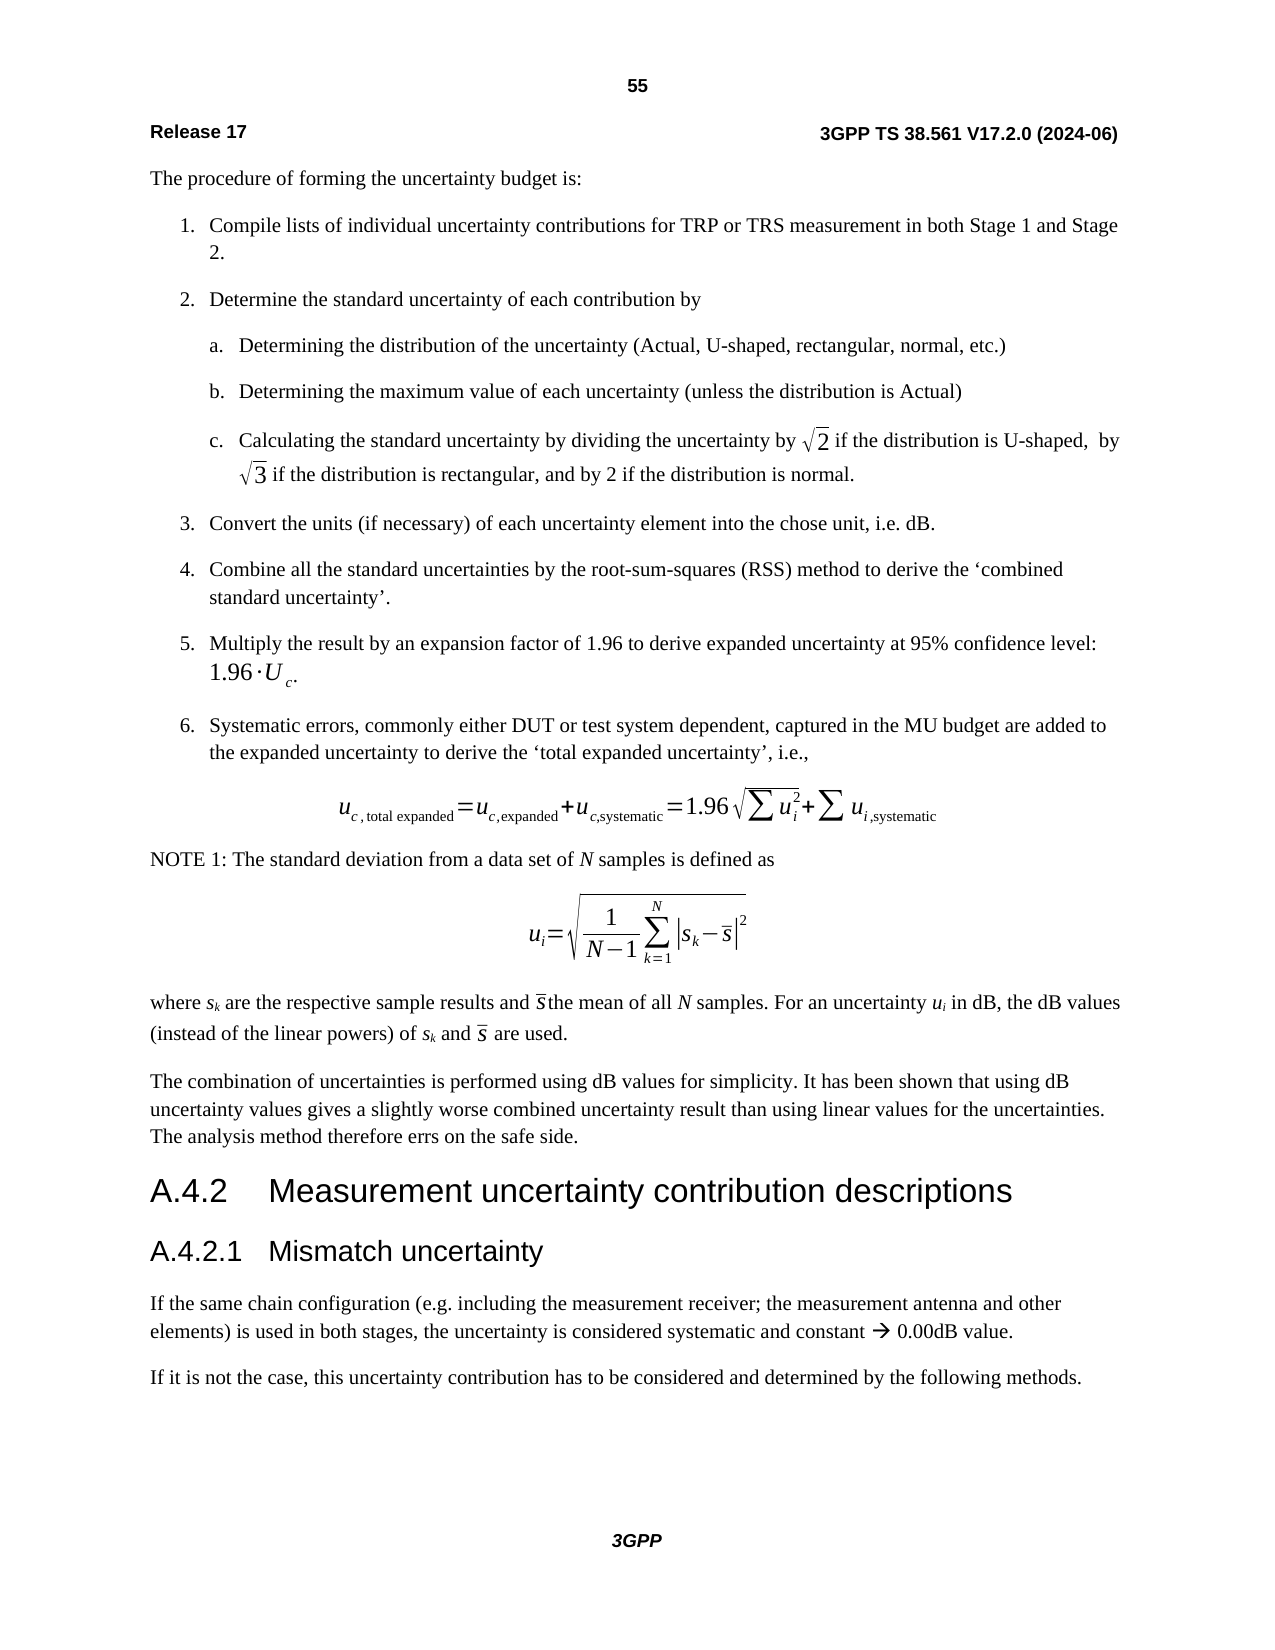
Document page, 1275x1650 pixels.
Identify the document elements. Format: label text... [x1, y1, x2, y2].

subtitle A.4.2.1 Mismatch uncertainty [150, 1234, 1125, 1267]
text b. Determining the maximum value of each uncertainty (unless the distribution is Actual) [209, 379, 1125, 403]
text where sk are the respective sample results and the mean of all N samples. For an uncertainty ui in dB, the dB values (instead of the linear powers) of sk and are used. [150, 988, 1125, 1047]
text If it is not the case, this uncertainty contribution has to be considered and determined by the following methods. [150, 1365, 1125, 1389]
text 1. Compile lists of individual uncertainty contributions for TRP or TRS measurement in both Stage 1 and Stage 2. [179, 213, 1125, 264]
list The procedure of forming the uncertainty budget is: [150, 166, 1125, 190]
text The combination of uncertainties is performed using dB values for simplicity. It has been shown that using dB uncertainty values gives a slightly worse combined uncertainty result than using linear values for the uncertainties. The analysis method therefore errs on the safe side. [150, 1069, 1125, 1148]
text 5. Multiply the result by an expansion factor of 1.96 to derive expanded uncertainty at 95% confidence level: . [179, 631, 1125, 690]
text 6. Systematic errors, commonly either DUT or test system dependent, captured in the MU budget are added to the expanded uncertainty to derive the ‘total expanded uncertainty’, i.e., [179, 713, 1125, 764]
text NOTE 1: The standard deviation from a data set of N samples is defined as [150, 847, 1125, 871]
subtitle A.4.2 Measurement uncertainty contribution descriptions [150, 1171, 1125, 1209]
text c. Calculating the standard uncertainty by dividing the uncertainty by if the distribution is U-shaped, by if the distribution is rectangular, and by 2 if the distribution is normal. [209, 426, 1125, 489]
text 2. Determine the standard uncertainty of each contribution by [179, 287, 1125, 311]
text 3. Convert the units (if necessary) of each uncertainty element into the chose unit, i.e. dB. [179, 511, 1125, 535]
text 4. Combine all the standard uncertainties by the root-sum-squares (RSS) method to derive the ‘combined standard uncertainty’. [179, 557, 1125, 609]
text If the same chain configuration (e.g. including the measurement receiver; the measurement antenna and other elements) is used in both stages, the uncertainty is considered systematic and constant 0.00dB value. [150, 1291, 1125, 1343]
text a. Determining the distribution of the uncertainty (Actual, U-shaped, rectangular, normal, etc.) [209, 333, 1125, 357]
